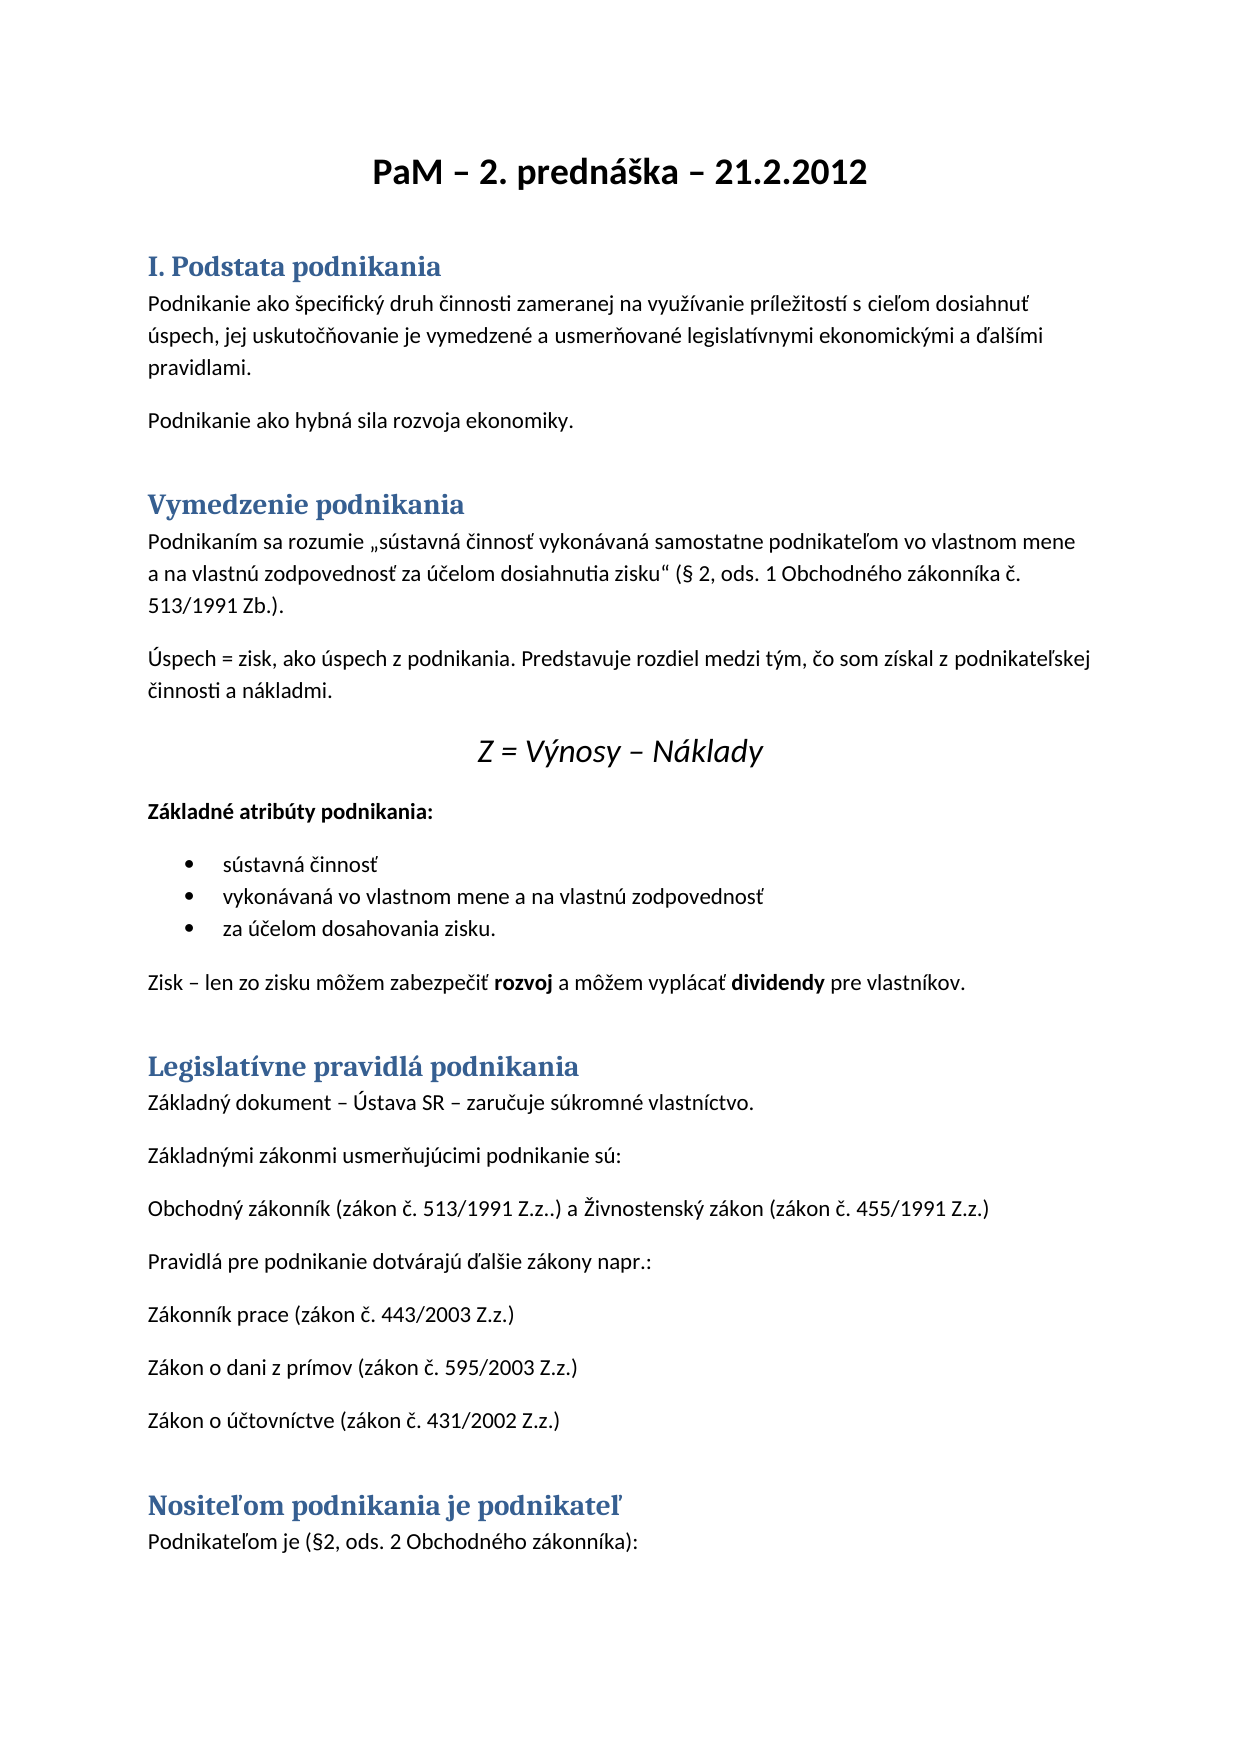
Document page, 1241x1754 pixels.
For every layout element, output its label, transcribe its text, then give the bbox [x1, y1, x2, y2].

subtitle I. Podstata podnikania [148, 250, 1093, 284]
text Pravidlá pre podnikanie dotvárajú ďalšie zákony napr.: [148, 1247, 1093, 1275]
text Základné atribúty podnikania: [148, 797, 1093, 825]
subtitle Nositeľom podnikania je podnikateľ [148, 1489, 1093, 1522]
text Podnikateľom je (§2, ods. 2 Obchodného zákonníka): [148, 1527, 1093, 1555]
list sústavná činnosť [185, 850, 1093, 878]
text Zisk – len zo zisku môžem zabezpečiť rozvoj a môžem vyplácať dividendy pre vlastníkov. [148, 968, 1093, 996]
text Zákonník prace (zákon č. 443/2003 Z.z.) [148, 1300, 1093, 1328]
text Z = Výnosy – Náklady [148, 729, 1093, 770]
text Základný dokument – Ústava SR – zaručuje súkromné vlastníctvo. [148, 1088, 1093, 1116]
text Úspech = zisk, ako úspech z podnikania. Predstavuje rozdiel medzi tým, čo som získal z podnikateľskej činnosti a nákladmi. [148, 644, 1093, 704]
text Zákon o účtovníctve (zákon č. 431/2002 Z.z.) [148, 1406, 1093, 1434]
text Základnými zákonmi usmerňujúcimi podnikanie sú: [148, 1141, 1093, 1169]
list vykonávaná vo vlastnom mene a na vlastnú zodpovednosť [185, 882, 1093, 910]
subtitle Legislatívne pravidlá podnikania [148, 1050, 1093, 1083]
text Podnikanie ako špecifický druh činnosti zameranej na využívanie príležitostí s cieľom dosiahnuť úspech, jej uskutočňovanie je vymedzené a usmerňované legislatívnymi ekonomickými a ďalšími pravidlami. [148, 289, 1093, 381]
text Podnikanie ako hybná sila rozvoja ekonomiky. [148, 406, 1093, 434]
text Obchodný zákonník (zákon č. 513/1991 Z.z..) a Živnostenský zákon (zákon č. 455/1991 Z.z.) [148, 1194, 1093, 1222]
subtitle Vymedzenie podnikania [148, 488, 1093, 522]
text Zákon o dani z prímov (zákon č. 595/2003 Z.z.) [148, 1353, 1093, 1381]
list za účelom dosahovania zisku. [185, 914, 1093, 943]
text PaM – 2. prednáška – 21.2.2012 [148, 148, 1093, 193]
text Podnikaním sa rozumie „sústavná činnosť vykonávaná samostatne podnikateľom vo vlastnom mene a na vlastnú zodpovednosť za účelom dosiahnutia zisku“ (§ 2, ods. 1 Obchodného zákonníka č. 513/1991 Zb.). [148, 527, 1093, 619]
